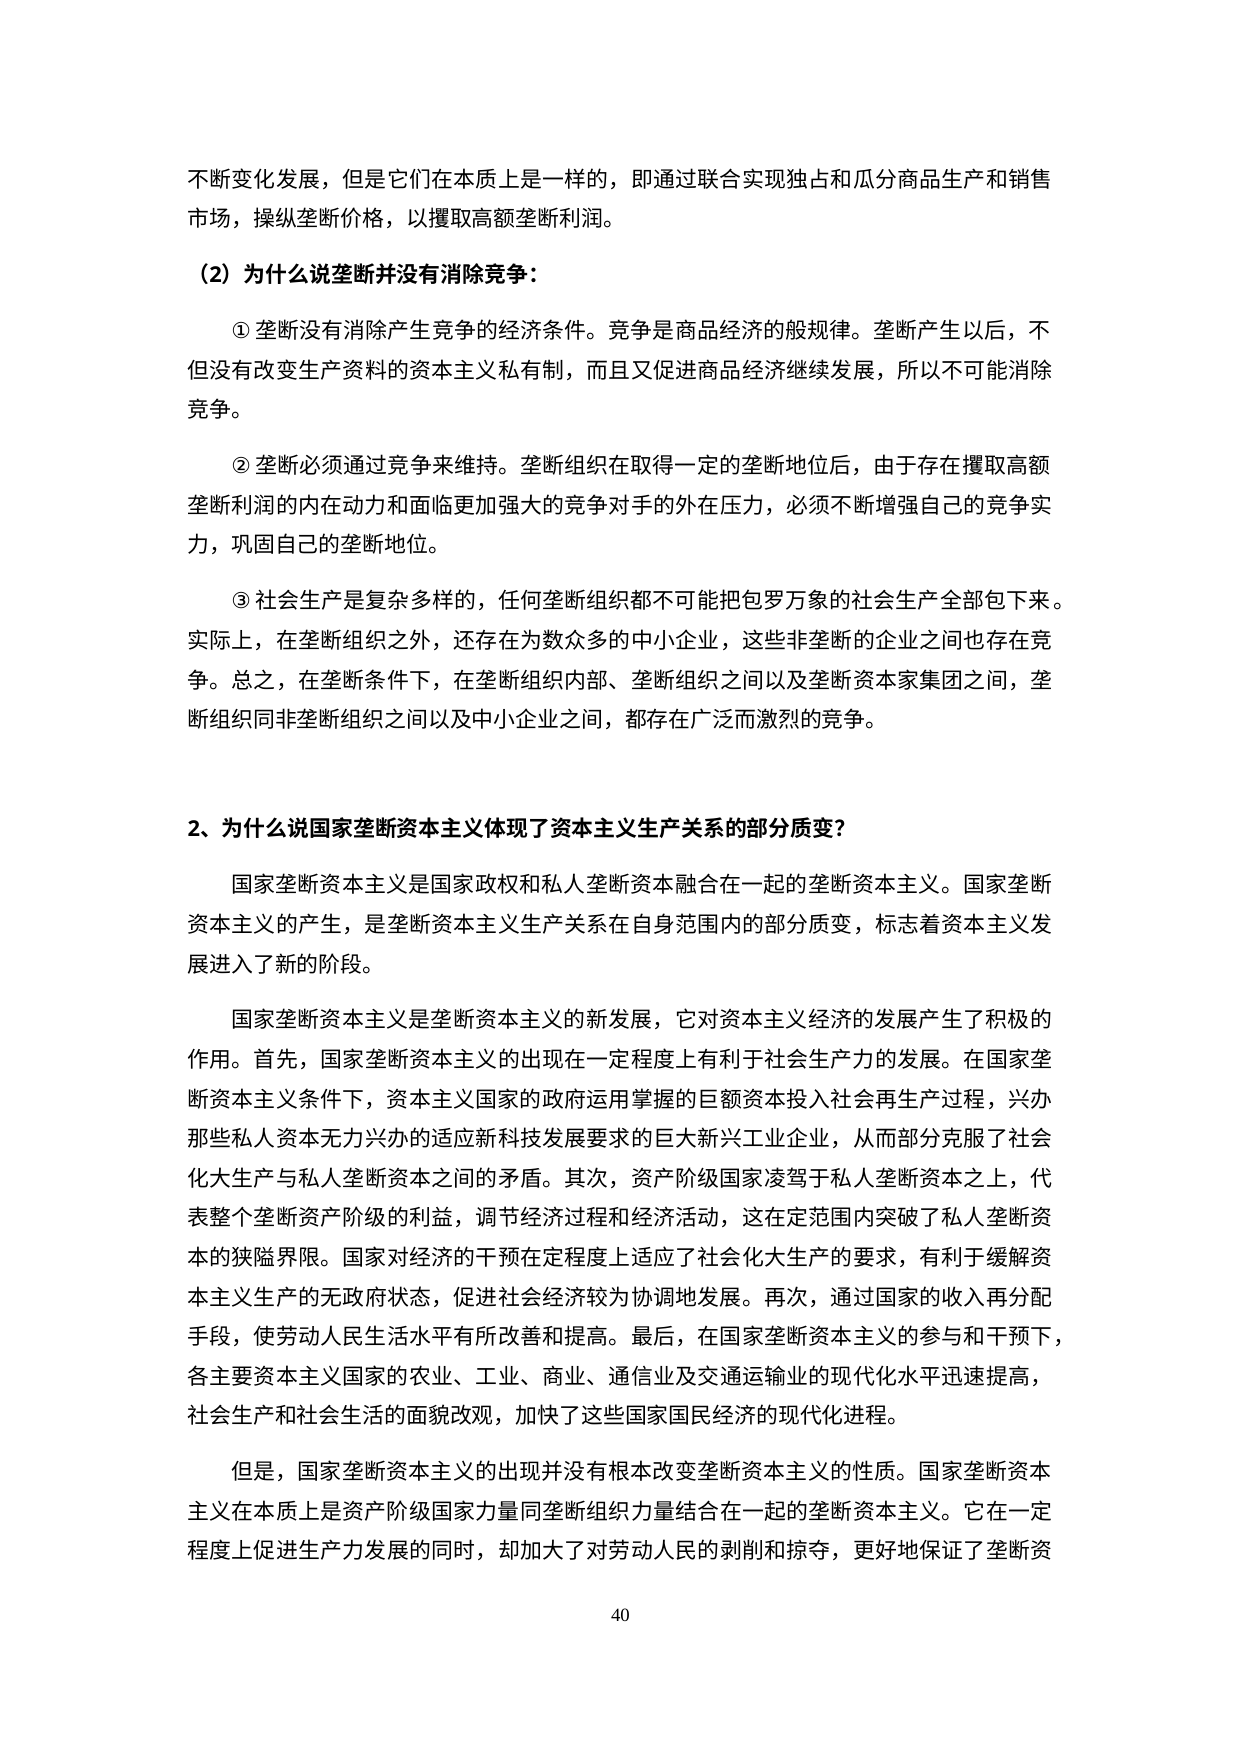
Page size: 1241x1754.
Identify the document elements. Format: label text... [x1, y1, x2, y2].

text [187, 162, 1053, 233]
text ①垄断没有消除产生竞争的经济条件。竞争是商品经济的般规律。垄断产生以后，不但没有改变生产资料的资本主义私有制，而且又促进商品经济继续发展，所以不可能消除竞争。 [187, 313, 1053, 424]
text ②垄断必须通过竞争来维持。垄断组织在取得一定的垄断地位后，由于存在攫取高额垄断利润的内在动力和面临更加强大的竞争对手的外在压力，必须不断增强自己的竞争实力，巩固自己的垄断地位。 [187, 448, 1053, 559]
text （2）为什么说垄断并没有消除竞争： [187, 257, 1053, 289]
text 国家垄断资本主义是垄断资本主义的新发展，它对资本主义经济的发展产生了积极的作用。首先，国家垄断资本主义的出现在一定程度上有利于社会生产力的发展。在国家垄断资本主义条件下，资本主义国家的政府运用掌握的巨额资本投入社会再生产过程，兴办那些私人资本无力兴办的适应新科技发展要求的巨大新兴工业企业，从而部分克服了社会化大生产与私人垄断资本之间的矛盾。其次，资产阶级国家凌驾于私人垄断资本之上，代表整个垄断资产阶级的利益，调节经济过程和经济活动，这在定范围内突破了私人垄断资本的狭隘界限。国家对经济的干预在定程度上适应了社会化大生产的要求，有利于缓解资本主义生产的无政府状态，促进社会经济较为协调地发展。再次，通过国家的收入再分配手段，使劳动人民生活水平有所改善和提高。最后，在国家垄断资本主义的参与和干预下，各主要资本主义国家的农业、工业、商业、通信业及交通运输业的现代化水平迅速提高，社会生产和社会生活的面貌改观，加快了这些国家国民经济的现代化进程。 [187, 1002, 1053, 1430]
text ③社会生产是复杂多样的，任何垄断组织都不可能把包罗万象的社会生产全部包下来。实际上，在垄断组织之外，还存在为数众多的中小企业，这些非垄断的企业之间也存在竞争。总之，在垄断条件下，在垄断组织内部、垄断组织之间以及垄断资本家集团之间，垄断组织同非垄断组织之间以及中小企业之间，都存在广泛而激烈的竞争。 [187, 583, 1053, 734]
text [187, 1454, 1053, 1565]
text 国家垄断资本主义是国家政权和私人垄断资本融合在一起的垄断资本主义。国家垄断资本主义的产生，是垄断资本主义生产关系在自身范围内的部分质变，标志着资本主义发展进入了新的阶段。 [187, 867, 1053, 978]
text 2、为什么说国家垄断资本主义体现了资本主义生产关系的部分质变？ [187, 811, 1053, 843]
